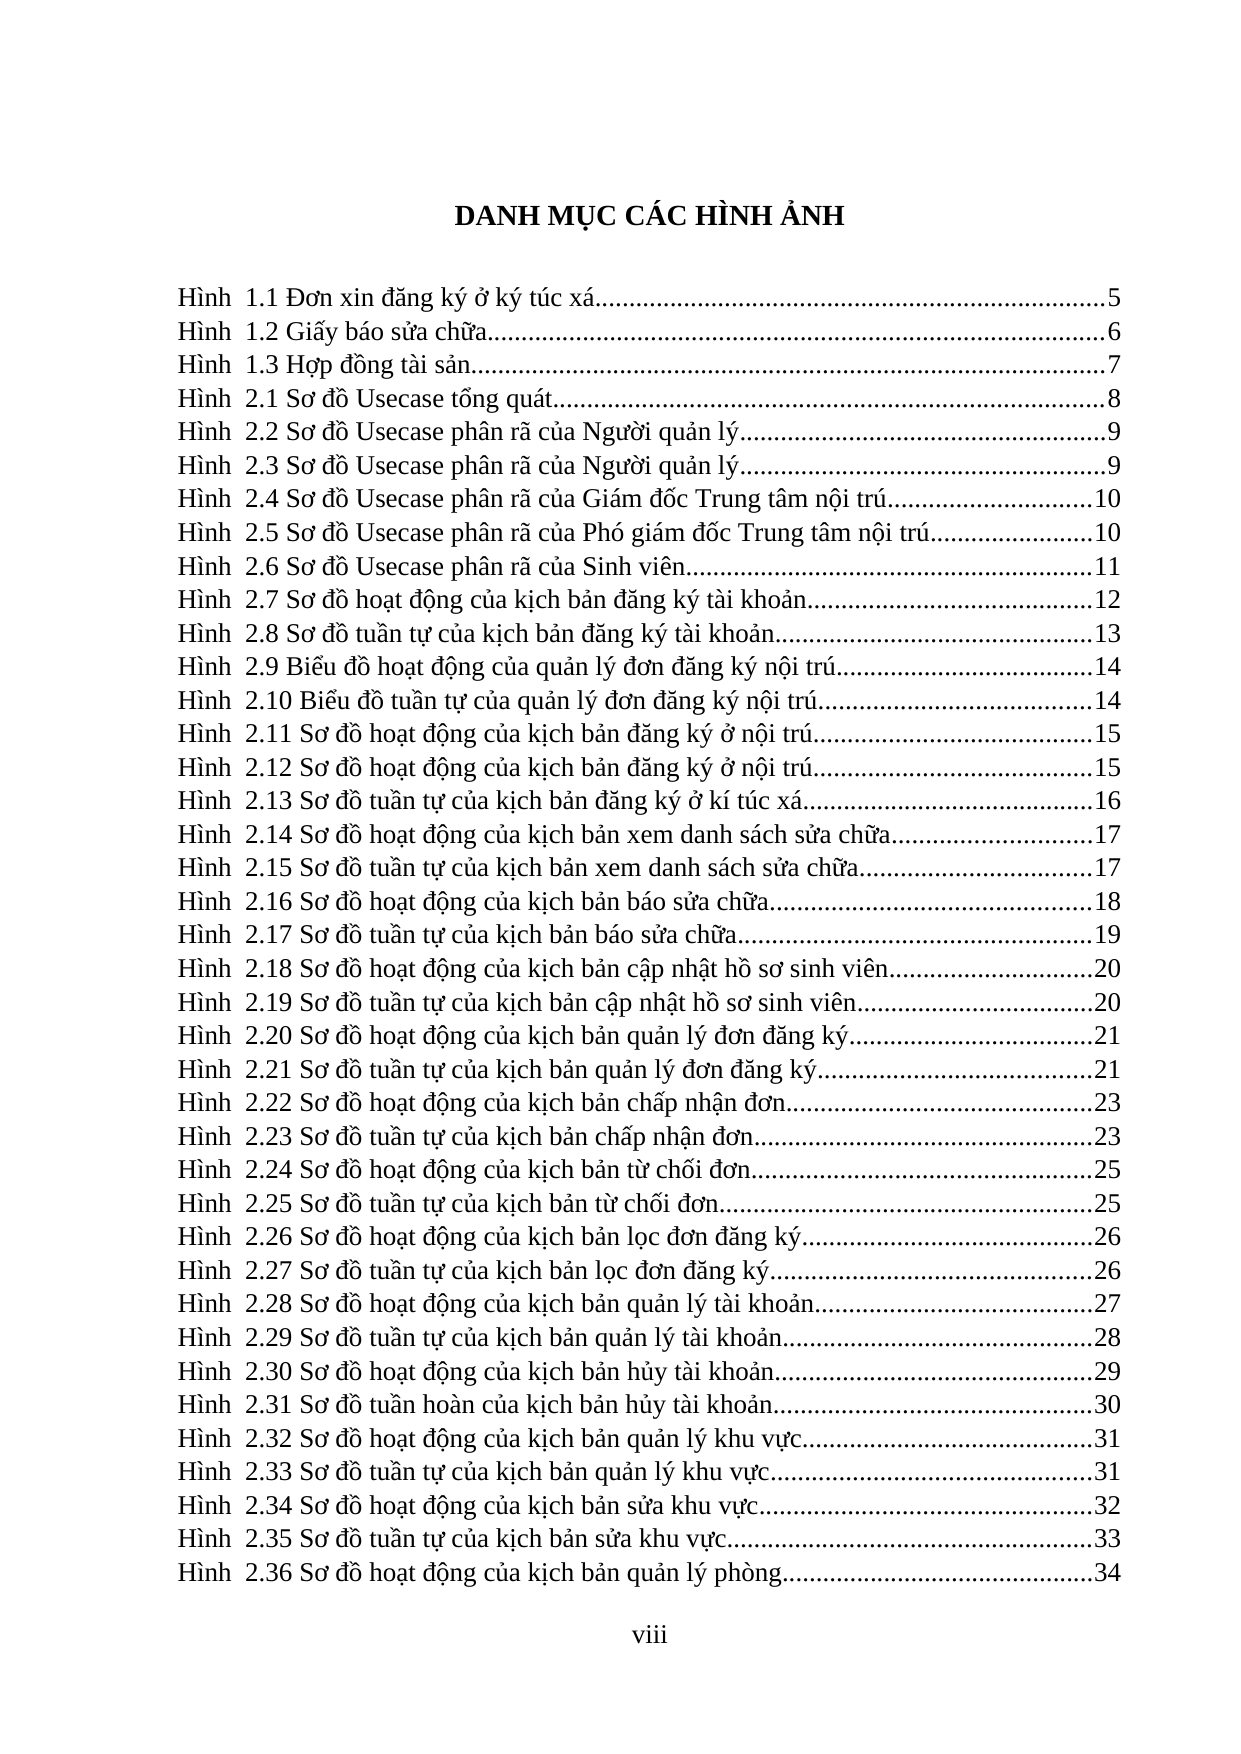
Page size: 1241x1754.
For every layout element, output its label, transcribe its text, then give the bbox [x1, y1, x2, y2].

text Hình 2.6 Sơ đồ Usecase phân rã của Sinh viên 11 [177, 549, 1122, 581]
text Hình 1.3 Hợp đồng tài sản 7 [177, 348, 1122, 379]
text Hình 2.23 Sơ đồ tuần tự của kịch bản chấp nhận đơn 23 [177, 1120, 1122, 1151]
text Hình 2.19 Sơ đồ tuần tự của kịch bản cập nhật hồ sơ sinh viên 20 [177, 986, 1122, 1017]
text Hình 2.21 Sơ đồ tuần tự của kịch bản quản lý đơn đăng ký 21 [177, 1053, 1122, 1084]
text Hình 2.8 Sơ đồ tuần tự của kịch bản đăng ký tài khoản 13 [177, 617, 1122, 648]
text Hình 2.12 Sơ đồ hoạt động của kịch bản đăng ký ở nội trú 15 [177, 751, 1122, 782]
text Hình 2.10 Biểu đồ tuần tự của quản lý đơn đăng ký nội trú 14 [177, 684, 1122, 715]
text Hình 2.29 Sơ đồ tuần tự của kịch bản quản lý tài khoản 28 [177, 1321, 1122, 1352]
text Hình 1.2 Giấy báo sửa chữa 6 [177, 315, 286, 346]
text Hình 2.1 Sơ đồ Usecase tổng quát 8 [177, 382, 286, 413]
subtitle DANH MỤC CÁC HÌNH ẢNH [177, 198, 1122, 231]
text Hình 2.17 Sơ đồ tuần tự của kịch bản báo sửa chữa 19 [177, 918, 1122, 950]
text Hình 2.22 Sơ đồ hoạt động của kịch bản chấp nhận đơn 23 [177, 1086, 1122, 1117]
text Hình 2.25 Sơ đồ tuần tự của kịch bản từ chối đơn 25 [177, 1187, 1122, 1218]
text Hình 2.2 Sơ đồ Usecase phân rã của Người quản lý 9 [177, 415, 1122, 447]
text Hình 2.24 Sơ đồ hoạt động của kịch bản từ chối đơn 25 [177, 1153, 1122, 1184]
text Hình 2.9 Biểu đồ hoạt động của quản lý đơn đăng ký nội trú 14 [177, 650, 1122, 681]
text Hình 2.16 Sơ đồ hoạt động của kịch bản báo sửa chữa 18 [177, 885, 1122, 916]
text Hình 2.1 Sơ đồ Usecase tổng quát 8 [552, 382, 1122, 413]
text Hình 2.18 Sơ đồ hoạt động của kịch bản cập nhật hồ sơ sinh viên 20 [177, 952, 1122, 983]
text Hình 1.2 Giấy báo sửa chữa 6 [487, 315, 1122, 346]
text Hình 2.26 Sơ đồ hoạt động của kịch bản lọc đơn đăng ký 26 [177, 1220, 1122, 1252]
text Hình 2.30 Sơ đồ hoạt động của kịch bản hủy tài khoản 29 [177, 1354, 1122, 1386]
text Hình 2.13 Sơ đồ tuần tự của kịch bản đăng ký ở kí túc xá 16 [177, 784, 1122, 816]
text Hình 2.36 Sơ đồ hoạt động của kịch bản quản lý phòng 34 [177, 1556, 1122, 1587]
text Hình 2.31 Sơ đồ tuần hoàn của kịch bản hủy tài khoản 30 [177, 1388, 1122, 1419]
text Hình 2.34 Sơ đồ hoạt động của kịch bản sửa khu vực 32 [177, 1489, 1122, 1520]
text Hình 2.32 Sơ đồ hoạt động của kịch bản quản lý khu vực 31 [177, 1422, 1122, 1453]
text Hình 2.33 Sơ đồ tuần tự của kịch bản quản lý khu vực 31 [177, 1455, 1122, 1486]
text Hình 1.1 Đơn xin đăng ký ở ký túc xá 5 [177, 281, 1122, 312]
text Hình 2.27 Sơ đồ tuần tự của kịch bản lọc đơn đăng ký 26 [177, 1254, 1122, 1285]
text Hình 2.28 Sơ đồ hoạt động của kịch bản quản lý tài khoản 27 [177, 1287, 1122, 1319]
text Hình 2.35 Sơ đồ tuần tự của kịch bản sửa khu vực 33 [177, 1522, 1122, 1553]
text Hình 2.5 Sơ đồ Usecase phân rã của Phó giám đốc Trung tâm nội trú 10 [177, 516, 1122, 547]
text Hình 2.15 Sơ đồ tuần tự của kịch bản xem danh sách sửa chữa 17 [177, 851, 1122, 883]
text Hình 2.4 Sơ đồ Usecase phân rã của Giám đốc Trung tâm nội trú 10 [177, 482, 1122, 514]
text Hình 2.11 Sơ đồ hoạt động của kịch bản đăng ký ở nội trú 15 [177, 717, 1122, 748]
text Hình 2.20 Sơ đồ hoạt động của kịch bản quản lý đơn đăng ký 21 [177, 1019, 1122, 1050]
text Hình 2.7 Sơ đồ hoạt động của kịch bản đăng ký tài khoản 12 [177, 583, 1122, 614]
text Hình 2.14 Sơ đồ hoạt động của kịch bản xem danh sách sửa chữa 17 [177, 818, 1122, 849]
text Hình 2.3 Sơ đồ Usecase phân rã của Người quản lý 9 [177, 449, 1122, 480]
